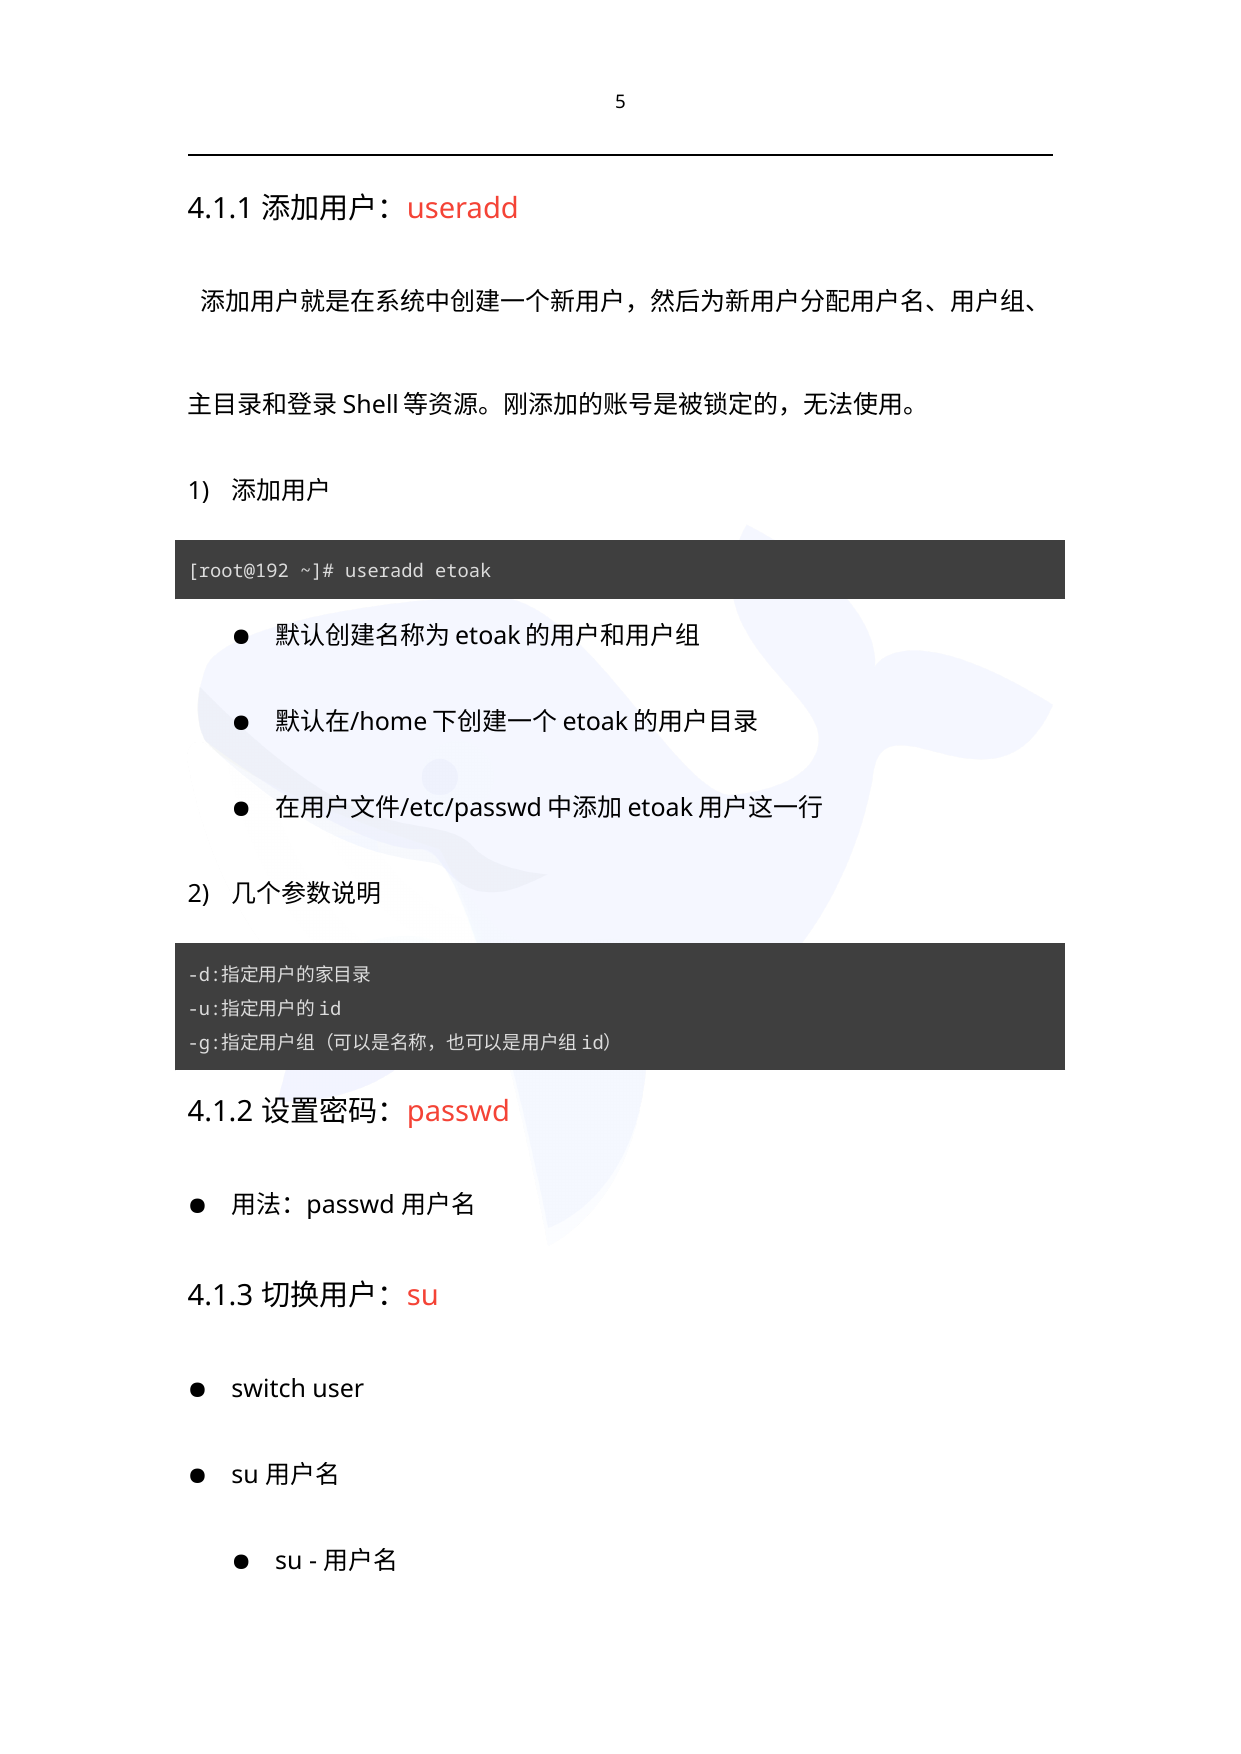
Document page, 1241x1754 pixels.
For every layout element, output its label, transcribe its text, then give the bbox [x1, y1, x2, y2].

list su 用户名 [187, 1438, 1053, 1506]
list 添加用户 [187, 454, 1053, 522]
list 在用户文件/etc/passwd中添加etoak用户这一行 [231, 771, 1053, 839]
list 几个参数说明 [187, 857, 1053, 925]
list 用法：passwd 用户名 [187, 1169, 1053, 1237]
text -d:指定用户的家目录 [188, 956, 1053, 990]
subtitle 4.1.2 设置密码：passwd [187, 1074, 1053, 1142]
list switch user [187, 1353, 1053, 1421]
text ​ 添加用户就是在系统中创建一个新用户，然后为新用户分配用户名、用户组、主目录和登录Shell等资源。刚添加的账号是被锁定的，无法使用。 [187, 266, 1053, 436]
list 默认在/home下创建一个etoak的用户目录 [231, 685, 1053, 753]
text -g:指定用户组（可以是名称，也可以是用户组id） [188, 1011, 1053, 1058]
text -u:指定用户的id [188, 990, 1053, 1011]
list su - 用户名 [231, 1524, 1053, 1592]
list 默认创建名称为etoak的用户和用户组 [231, 599, 1053, 667]
subtitle 4.1.3 切换用户：su [187, 1259, 1053, 1327]
subtitle 4.1.1 添加用户：useradd [187, 172, 1053, 240]
text [root@192 ~]# useradd etoak [188, 553, 1053, 587]
